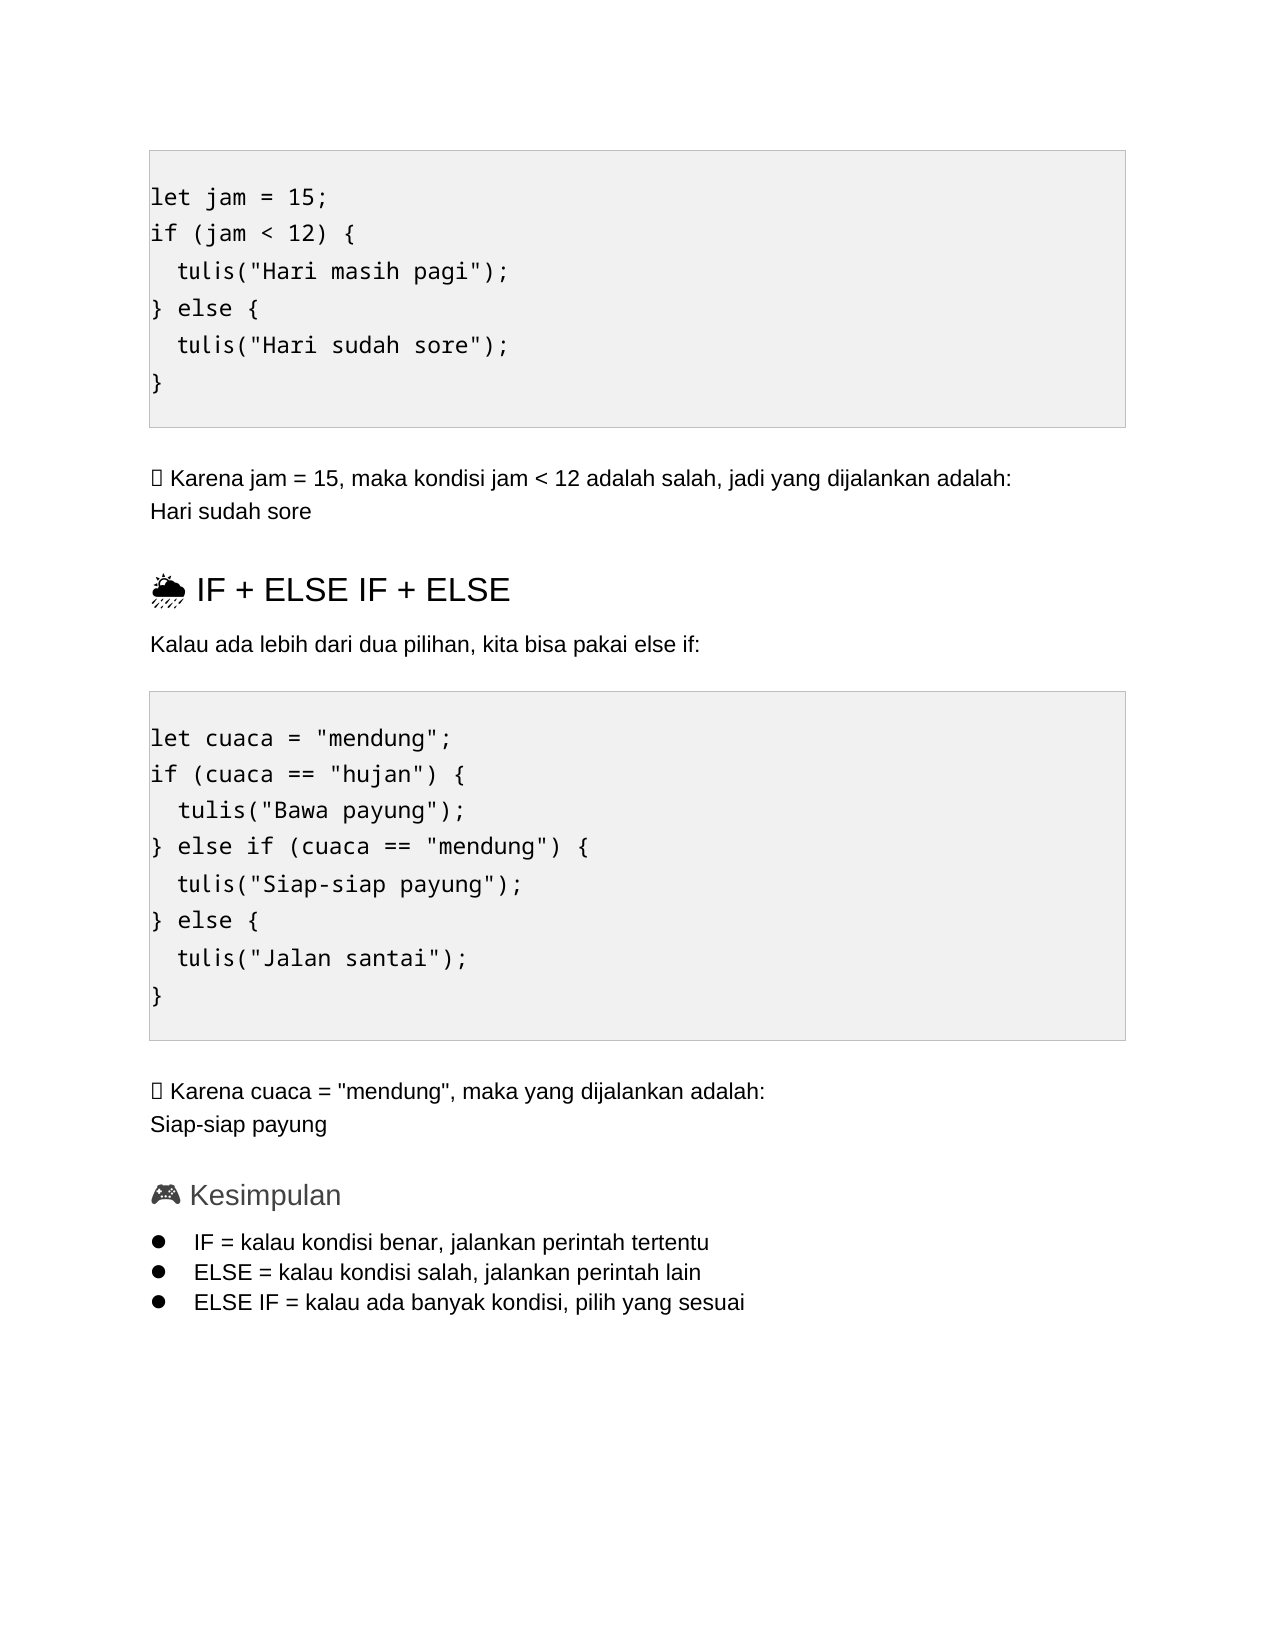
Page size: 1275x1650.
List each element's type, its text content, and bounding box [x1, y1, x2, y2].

subtitle 🎮 Kesimpulan [150, 1175, 1125, 1214]
subtitle 🌦️ IF + ELSE IF + ELSE [150, 566, 1125, 611]
text Hari sudah sore [150, 498, 1125, 524]
text tulis("Siap-siap payung"); [150, 865, 1125, 899]
text tulis("Hari masih pagi"); [150, 252, 1125, 286]
text Siap-siap payung [150, 1111, 1125, 1137]
text } [150, 978, 1125, 1040]
text Kalau ada lebih dari dua pilihan, kita bisa pakai else if: [150, 631, 1125, 657]
text } else { [150, 290, 1125, 323]
text if (cuaca == "hujan") { [150, 757, 1125, 789]
text } else { [150, 903, 1125, 936]
text 📌 Karena jam = 15, maka kondisi jam < 12 adalah salah, jadi yang dijalankan adalah: [150, 462, 1125, 493]
list ELSE IF = kalau ada banyak kondisi, pilih yang sesuai [150, 1289, 1125, 1315]
text 📌 Karena cuaca = "mendung", maka yang dijalankan adalah: [150, 1075, 1125, 1106]
text let jam = 15; [150, 180, 1125, 212]
text tulis("Hari sudah sore"); [150, 326, 1125, 361]
text tulis("Jalan santai"); [150, 939, 1125, 974]
text tulis("Bawa payung"); [150, 793, 1125, 825]
list IF = kalau kondisi benar, jalankan perintah tertentu [150, 1229, 1125, 1255]
list ELSE = kalau kondisi salah, jalankan perintah lain [150, 1259, 1125, 1285]
text } else if (cuaca == "mendung") { [150, 829, 1125, 861]
text } [150, 365, 1125, 427]
text if (jam < 12) { [150, 216, 1125, 248]
text let cuaca = "mendung"; [150, 721, 1125, 753]
